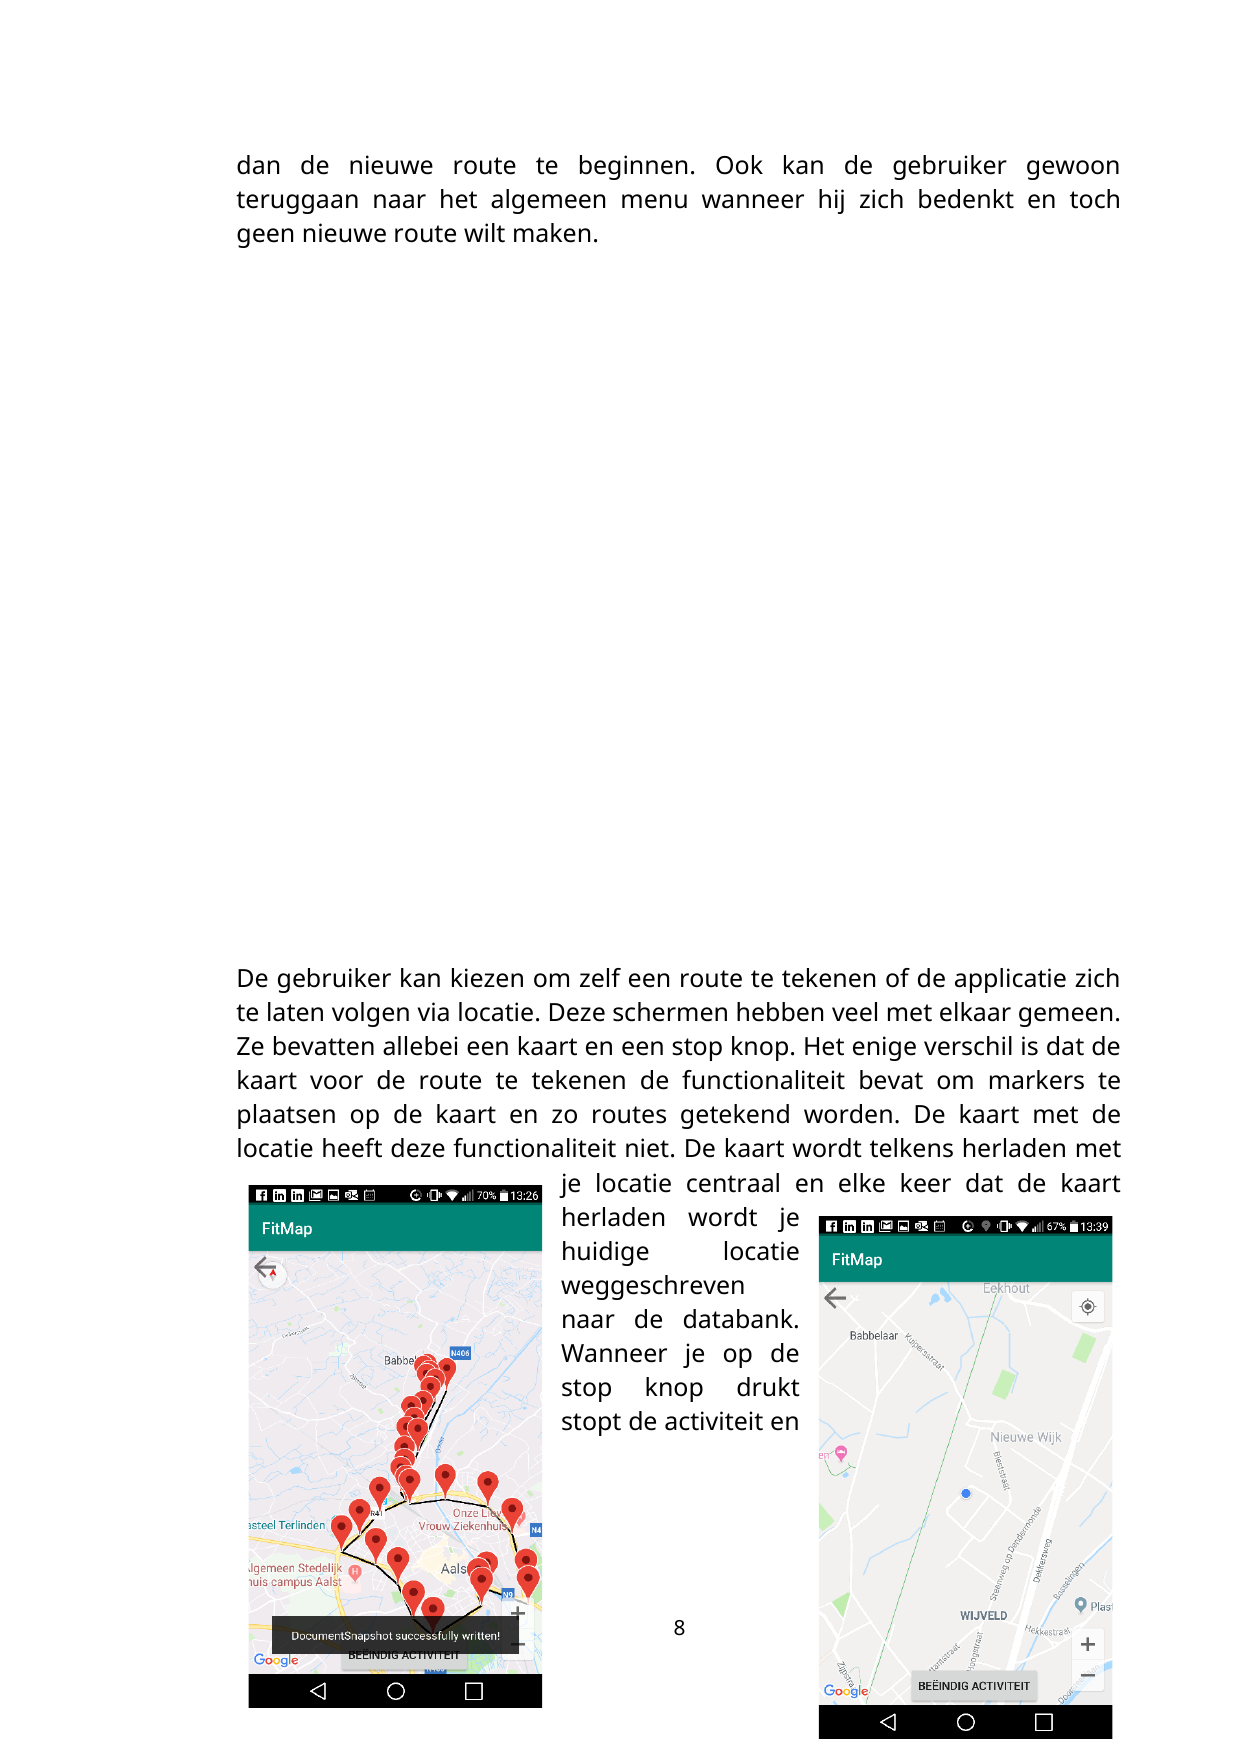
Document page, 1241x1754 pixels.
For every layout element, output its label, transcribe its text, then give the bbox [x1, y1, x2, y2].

picture [818, 1216, 1113, 1739]
picture [248, 1185, 543, 1708]
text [236, 961, 1122, 1438]
